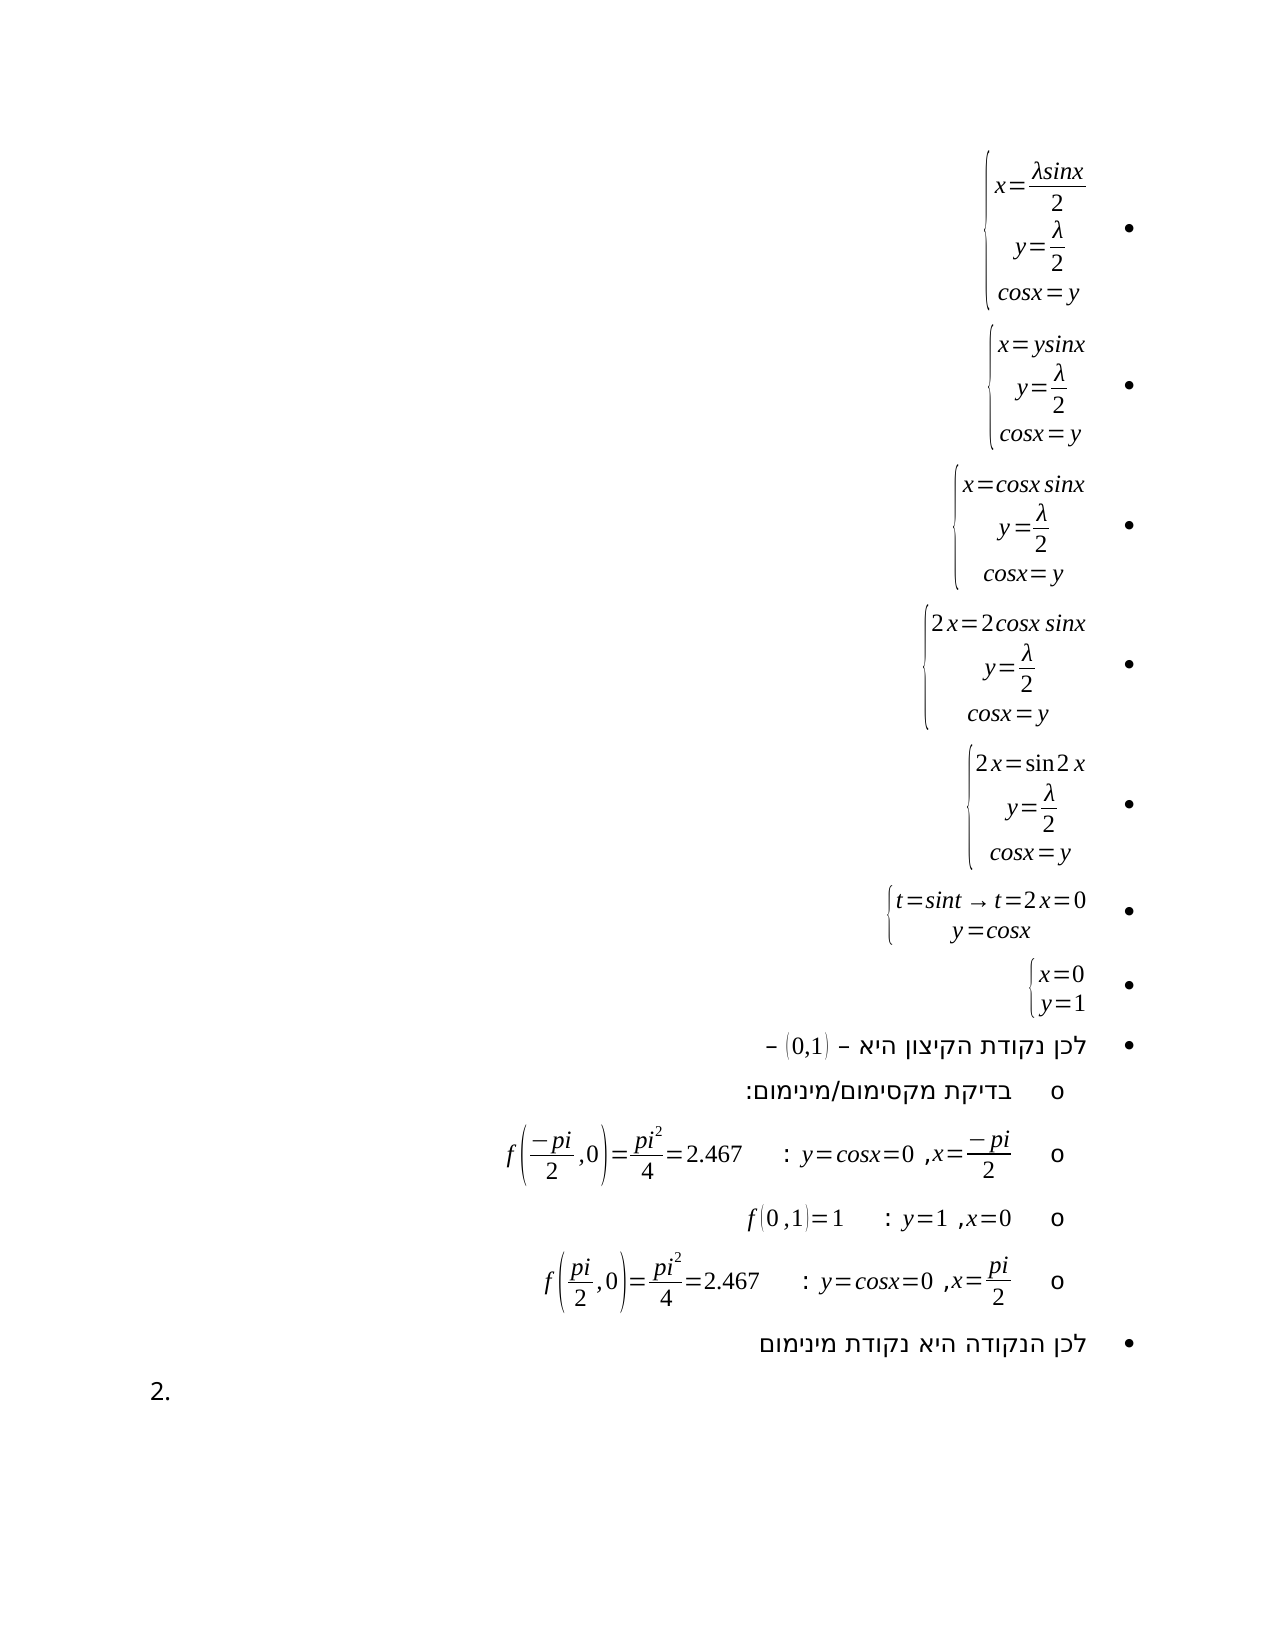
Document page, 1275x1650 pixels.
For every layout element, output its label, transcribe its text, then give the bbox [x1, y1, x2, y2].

list לכן נקודת הקיצון היא – – [112, 1031, 1125, 1061]
list , : [112, 1203, 1050, 1233]
list בדיקת מקסימום/מינימום: [112, 1076, 1050, 1107]
list , : [112, 1249, 1050, 1314]
list לכן הנקודה היא נקודת מינימום [112, 1329, 1125, 1359]
list , : [112, 1122, 1050, 1187]
